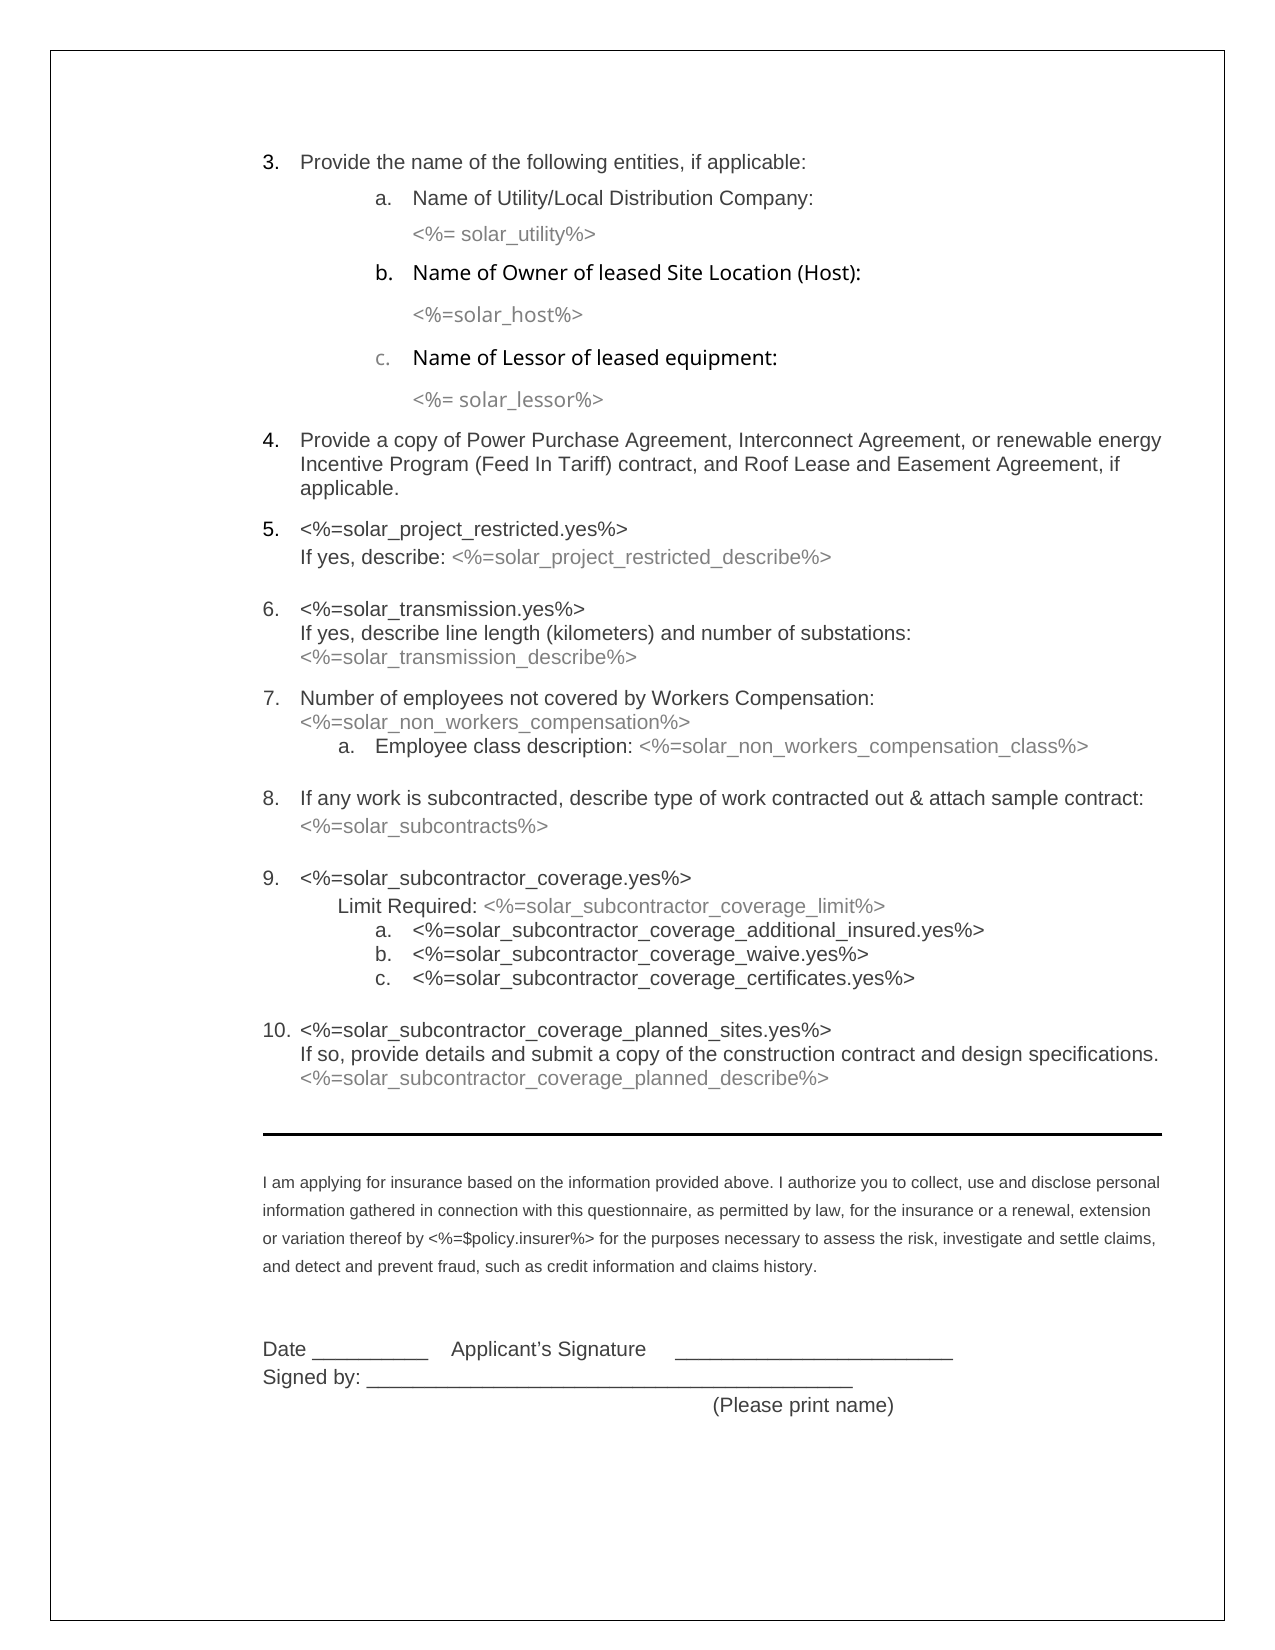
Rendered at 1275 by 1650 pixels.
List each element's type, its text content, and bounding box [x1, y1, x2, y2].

list <%=solar_subcontractor_coverage_waive.yes%> [375, 942, 1162, 966]
list <%=solar_subcontractor_coverage.yes%> [262, 866, 1162, 890]
list Number of employees not covered by Workers Compensation: <%=solar_non_workers_compensation%> [263, 686, 1162, 734]
text If yes, describe: <%=solar_project_restricted_describe%> [262, 541, 1162, 569]
list <%=solar_transmission.yes%> [262, 597, 1162, 621]
list Name of Utility/Local Distribution Company: <%= solar_utility%> [375, 186, 1162, 246]
list Employee class description: <%=solar_non_workers_compensation_class%> [338, 734, 1162, 758]
text I am applying for insurance based on the information provided above. I authorize you to collect, use and disclose personal information gathered in connection with this questionnaire, as permitted by law, for the insurance or a renewal, extension or variation thereof by <%=$policy.insurer%> for the purposes necessary to assess the risk, investigate and settle claims, and detect and prevent fraud, such as credit information and claims history. [262, 1164, 1162, 1276]
text <%=solar_subcontracts%> [300, 810, 1162, 866]
text (Please print name) [262, 1389, 1162, 1417]
text Signed by: __________________________________________ [262, 1361, 1162, 1389]
list <%=solar_subcontractor_coverage_additional_insured.yes%> [375, 918, 1162, 942]
list <%=solar_subcontractor_coverage_planned_sites.yes%> If so, provide details and submit a copy of the construction contract and design specifications. <%=solar_subcontractor_coverage_planned_describe%> [262, 1018, 1162, 1136]
list Provide the name of the following entities, if applicable: [262, 150, 1162, 174]
list <%=solar_subcontractor_coverage_certificates.yes%> [375, 966, 1162, 990]
text Limit Required: <%=solar_subcontractor_coverage_limit%> [262, 890, 1162, 918]
list If any work is subcontracted, describe type of work contracted out & attach sample contract: [262, 786, 1162, 810]
list Name of Owner of leased Site Location (Host): <%=solar_host%> [375, 258, 1162, 329]
list Name of Lessor of leased equipment: <%= solar_lessor%> [375, 343, 1162, 414]
text If yes, describe line length (kilometers) and number of substations: <%=solar_transmission_describe%> [300, 621, 1162, 686]
list <%=solar_project_restricted.yes%> [262, 517, 1162, 541]
text Date __________ Applicant’s Signature ________________________ [262, 1333, 1162, 1361]
